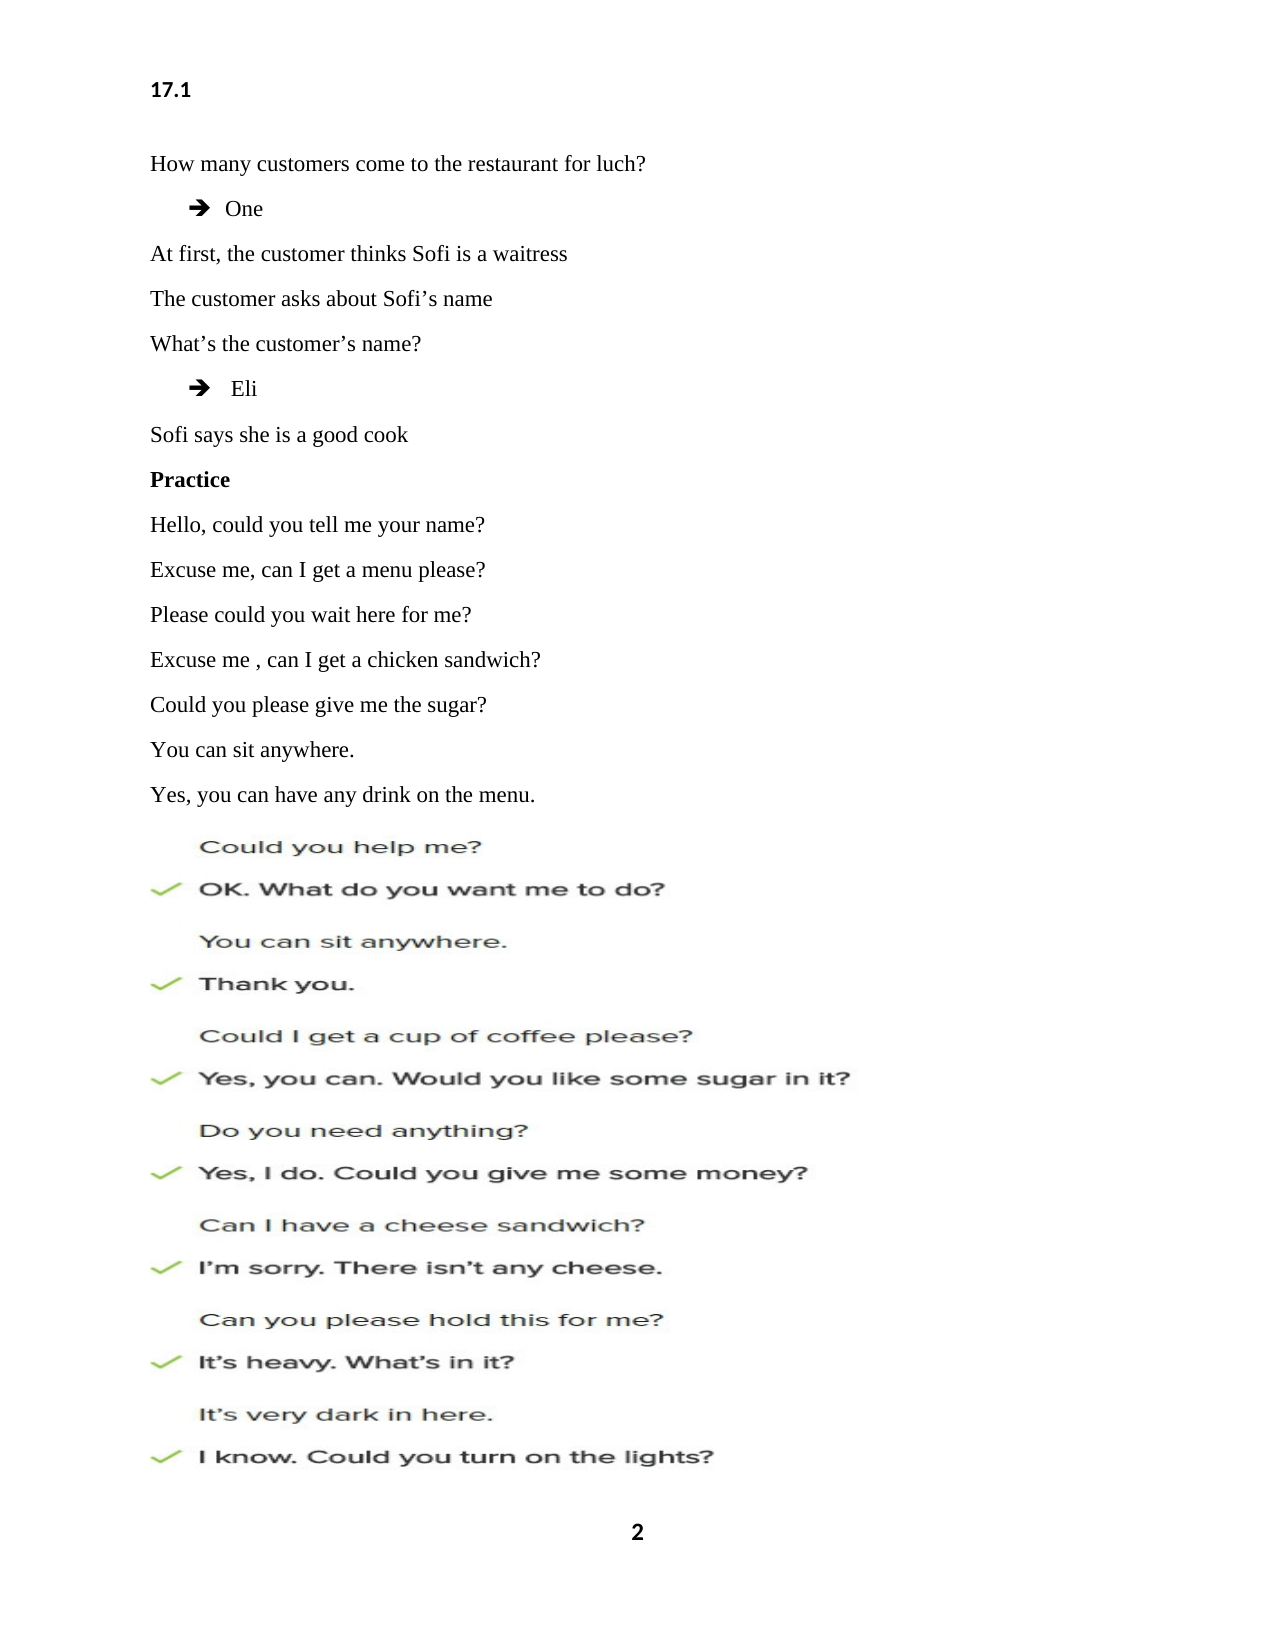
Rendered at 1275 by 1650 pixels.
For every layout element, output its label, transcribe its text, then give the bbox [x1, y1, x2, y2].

text Sofi says she is a good cook [150, 421, 1125, 447]
list One [187, 195, 1125, 221]
text Yes, you can have any drink on the menu. [150, 781, 1125, 808]
text Practice [150, 466, 1125, 492]
text The customer asks about Sofi’s name [150, 285, 1125, 312]
picture [150, 826, 886, 1479]
text Please could you wait here for me? [150, 601, 1125, 627]
text Excuse me , can I get a chicken sandwich? [150, 646, 1125, 672]
text What’s the customer’s name? [150, 330, 1125, 357]
text How many customers come to the restaurant for luch? [150, 150, 1125, 176]
text You can sit anywhere. [150, 736, 1125, 763]
text Hello, could you tell me your name? [150, 511, 1125, 537]
text Excuse me, can I get a menu please? [150, 556, 1125, 582]
text At first, the customer thinks Sofi is a waitress [150, 240, 1125, 267]
list Eli [187, 376, 1125, 402]
text Could you please give me the sugar? [150, 691, 1125, 718]
